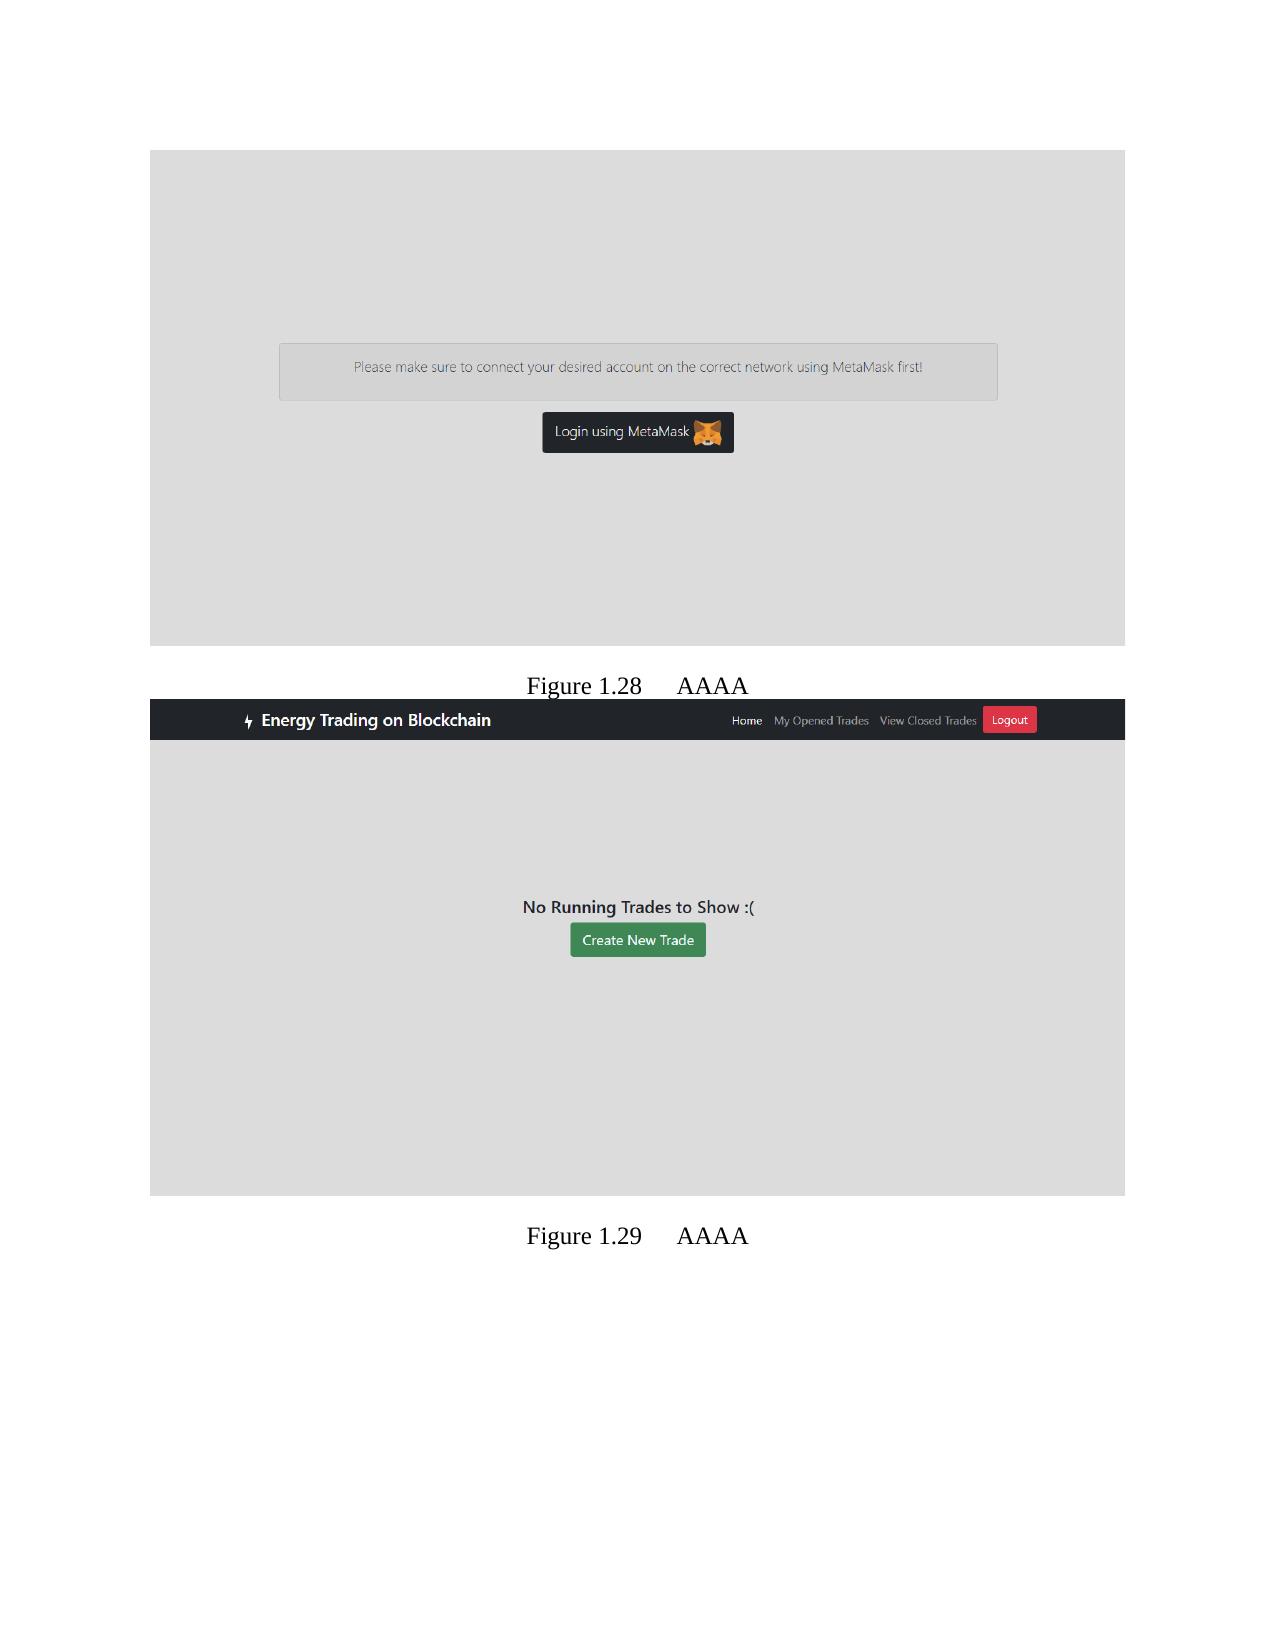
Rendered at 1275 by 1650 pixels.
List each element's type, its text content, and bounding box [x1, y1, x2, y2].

text Figure ‎1.29 AAAA [150, 1221, 1125, 1249]
text Figure ‎1.28 AAAA [150, 671, 1125, 699]
picture [150, 699, 1125, 1196]
picture [150, 150, 1125, 646]
